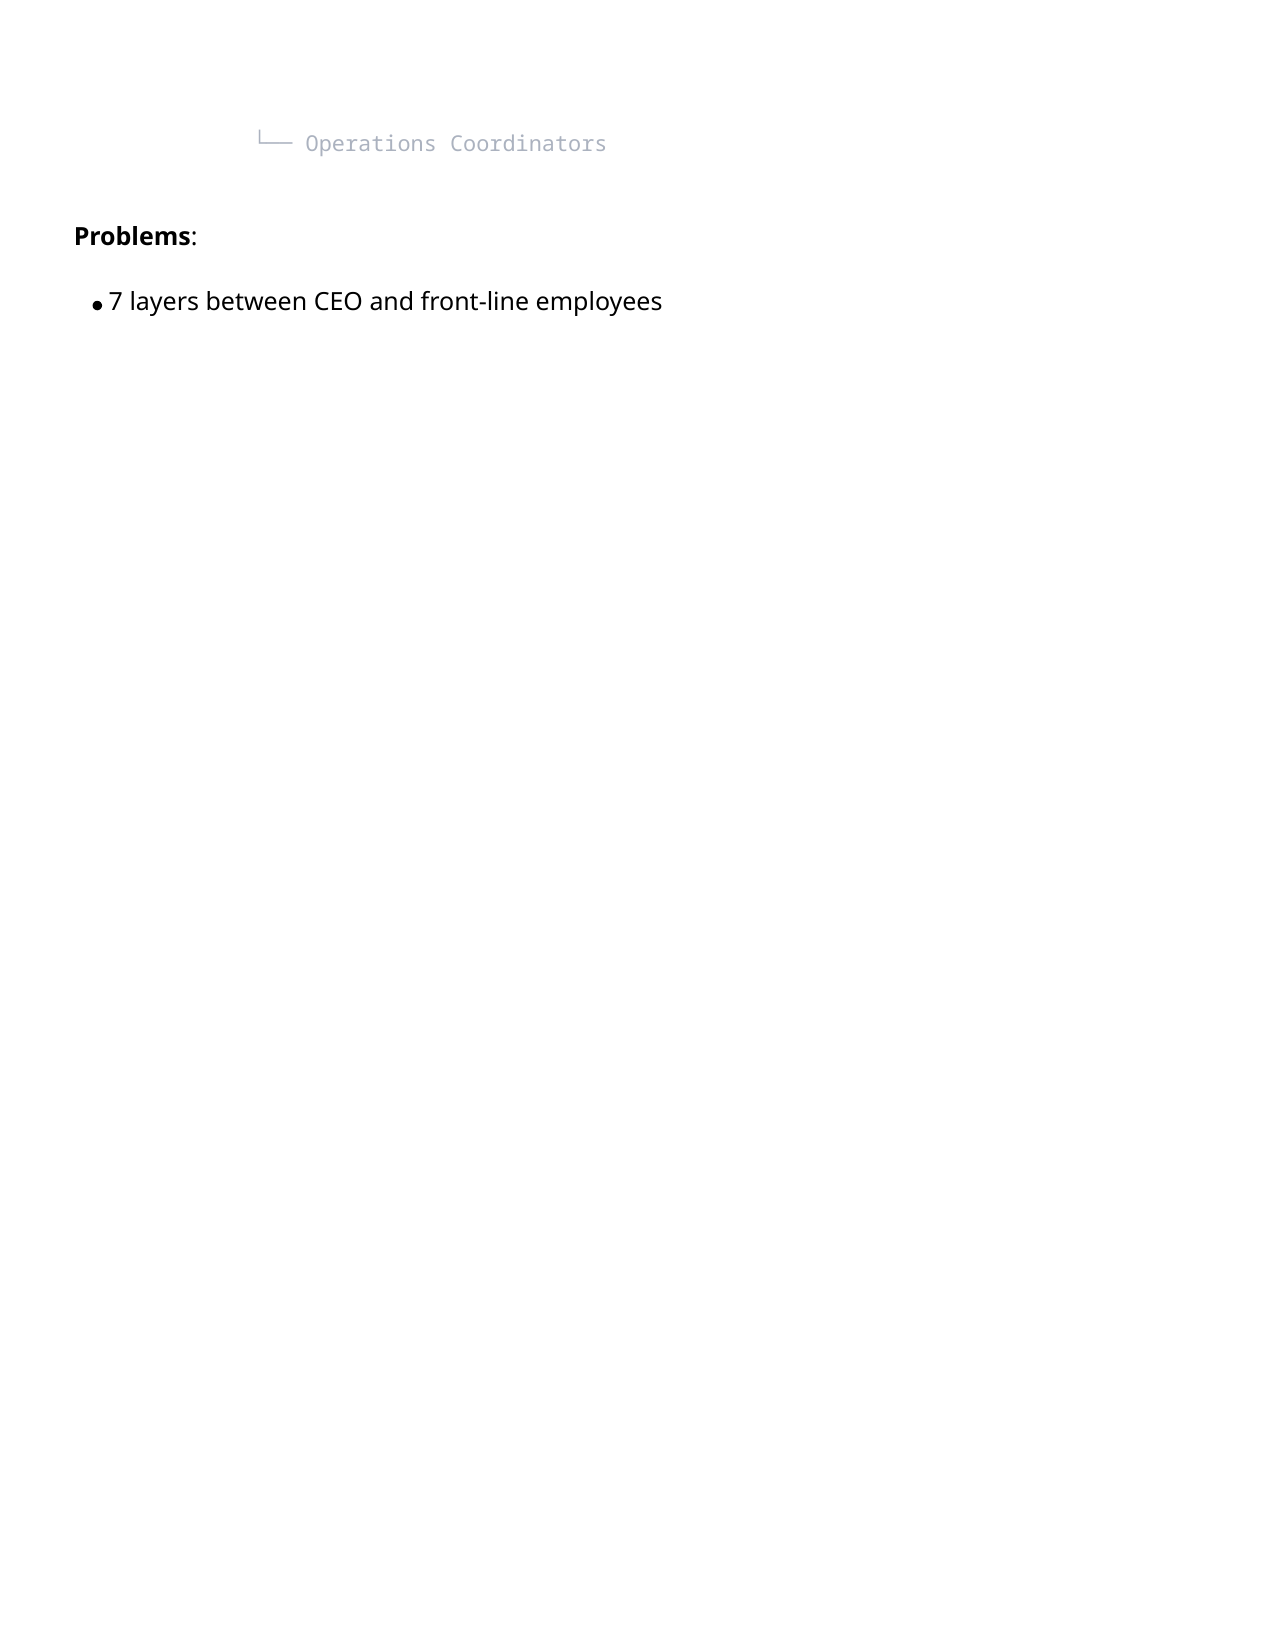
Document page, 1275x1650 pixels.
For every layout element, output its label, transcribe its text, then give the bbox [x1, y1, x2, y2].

text └── Operations Coordinators [95, 128, 1200, 158]
text Problems: [73, 218, 1200, 252]
text 7 layers between CEO and front-line employees [93, 283, 1200, 318]
